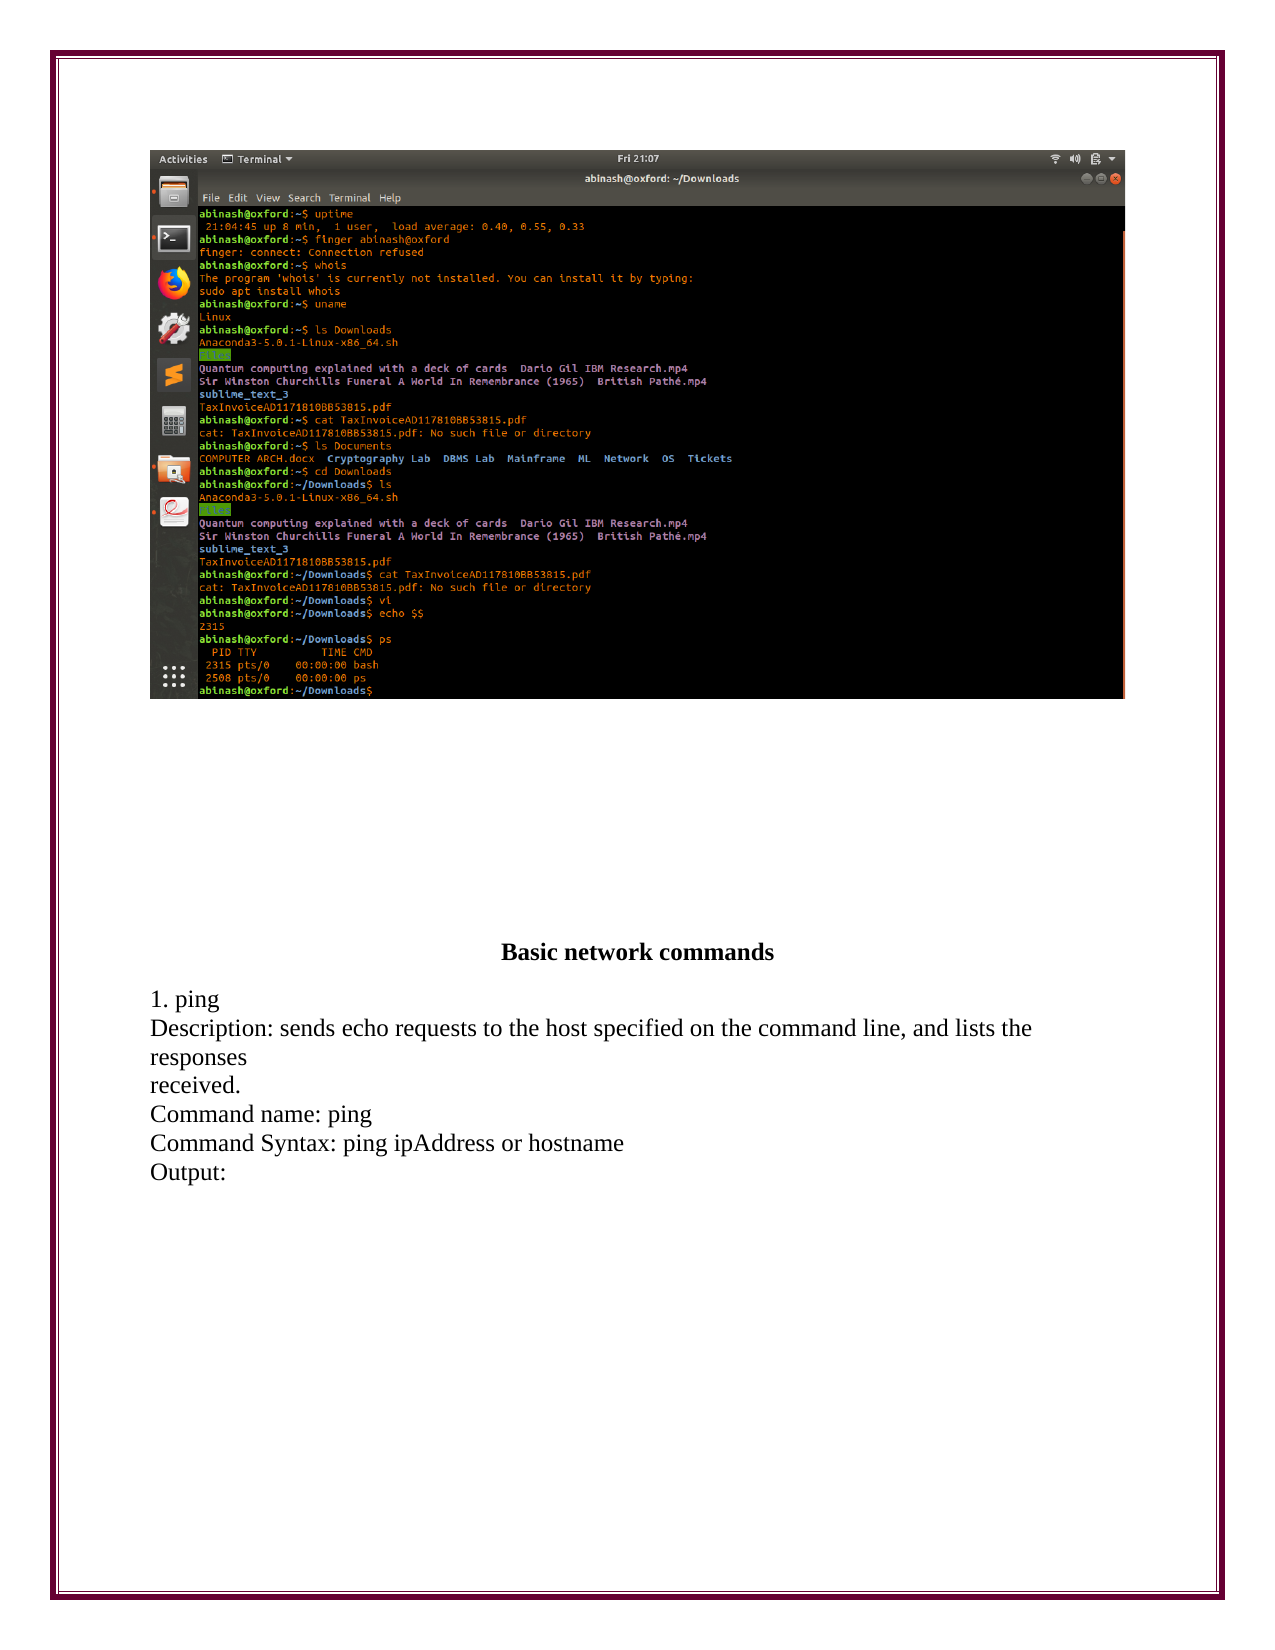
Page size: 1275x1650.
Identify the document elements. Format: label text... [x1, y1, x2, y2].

text Description: sends echo requests to the host specified on the command line, and lists the responses [150, 1013, 1125, 1071]
picture [150, 150, 1125, 699]
text received. [150, 1071, 1125, 1099]
text Command name: ping [150, 1099, 1125, 1128]
text Output: [150, 1157, 1125, 1186]
text Basic network commands [150, 937, 1125, 965]
text 1. ping [150, 984, 1125, 1013]
text Command Syntax: ping ipAddress or hostname [150, 1128, 1125, 1157]
